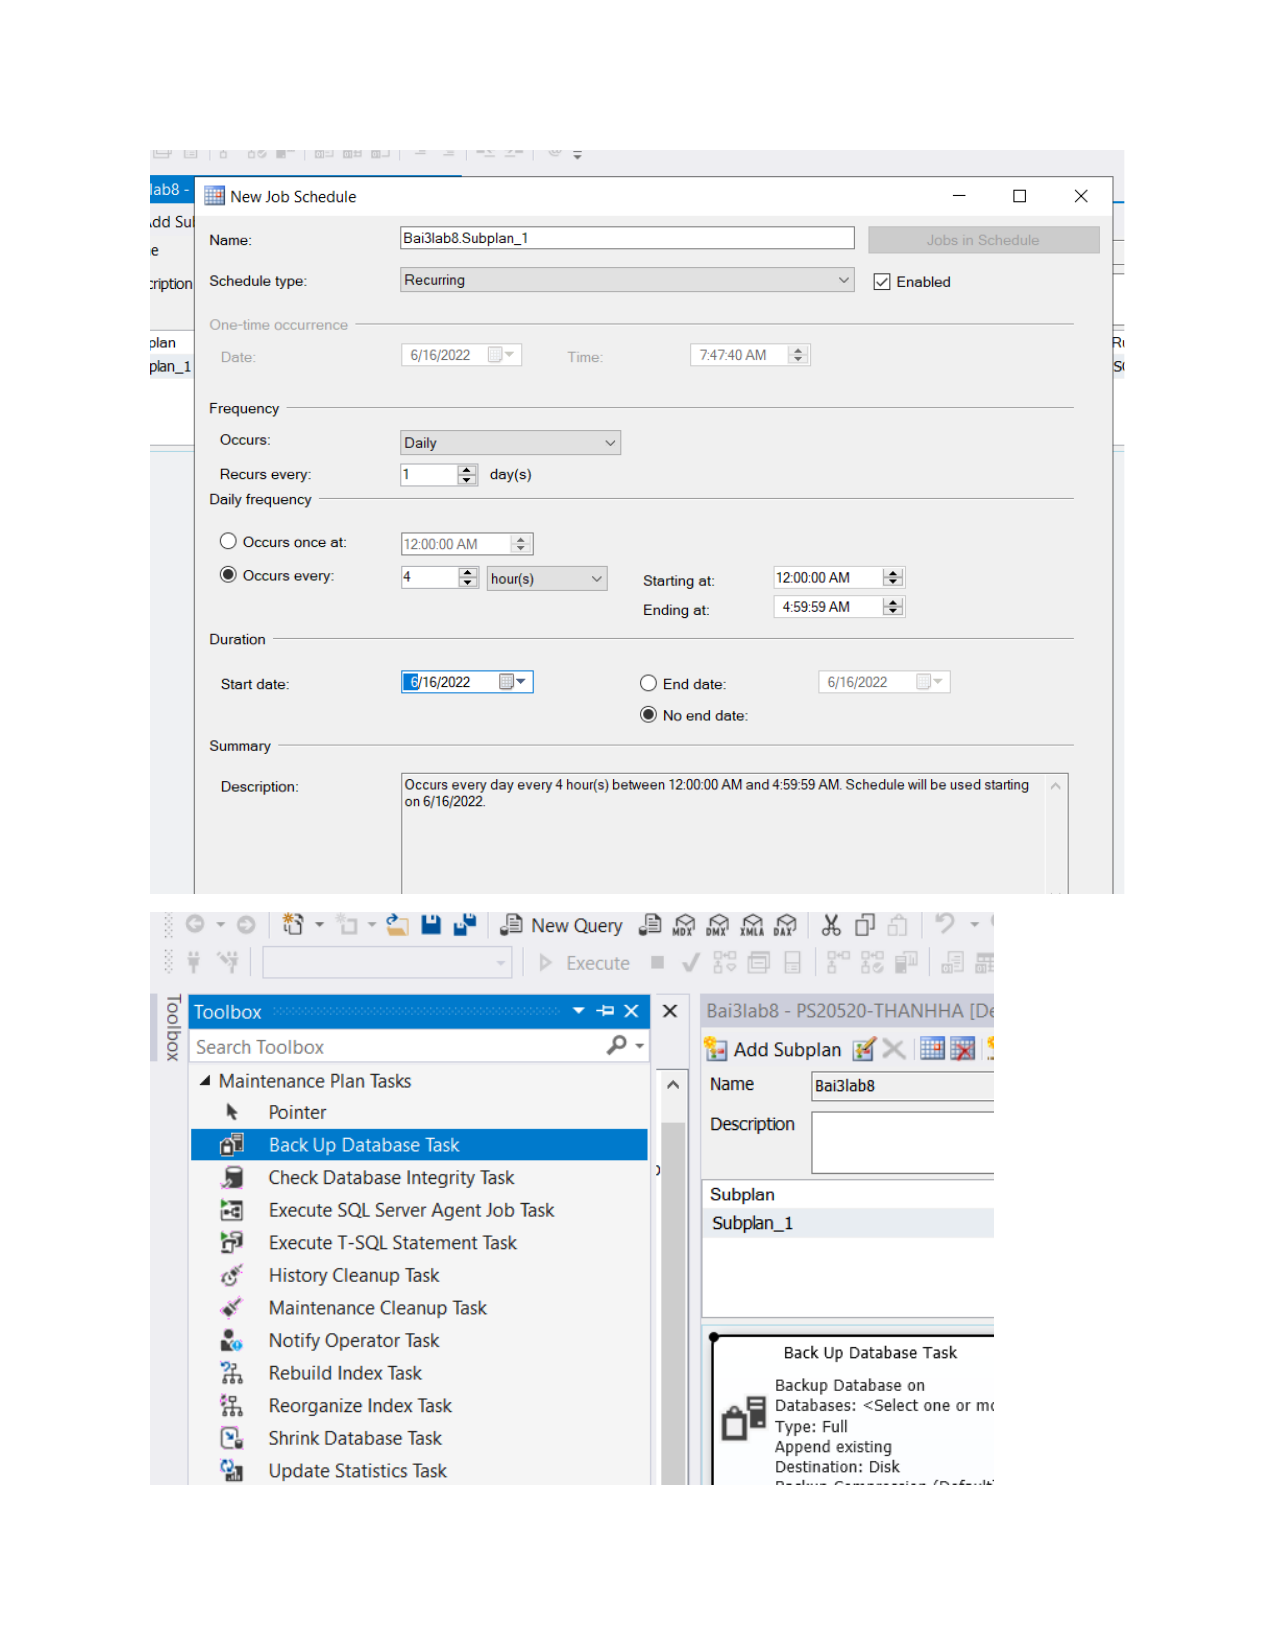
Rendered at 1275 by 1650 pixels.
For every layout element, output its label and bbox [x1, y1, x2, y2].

picture [150, 912, 994, 1485]
picture [150, 150, 1125, 894]
